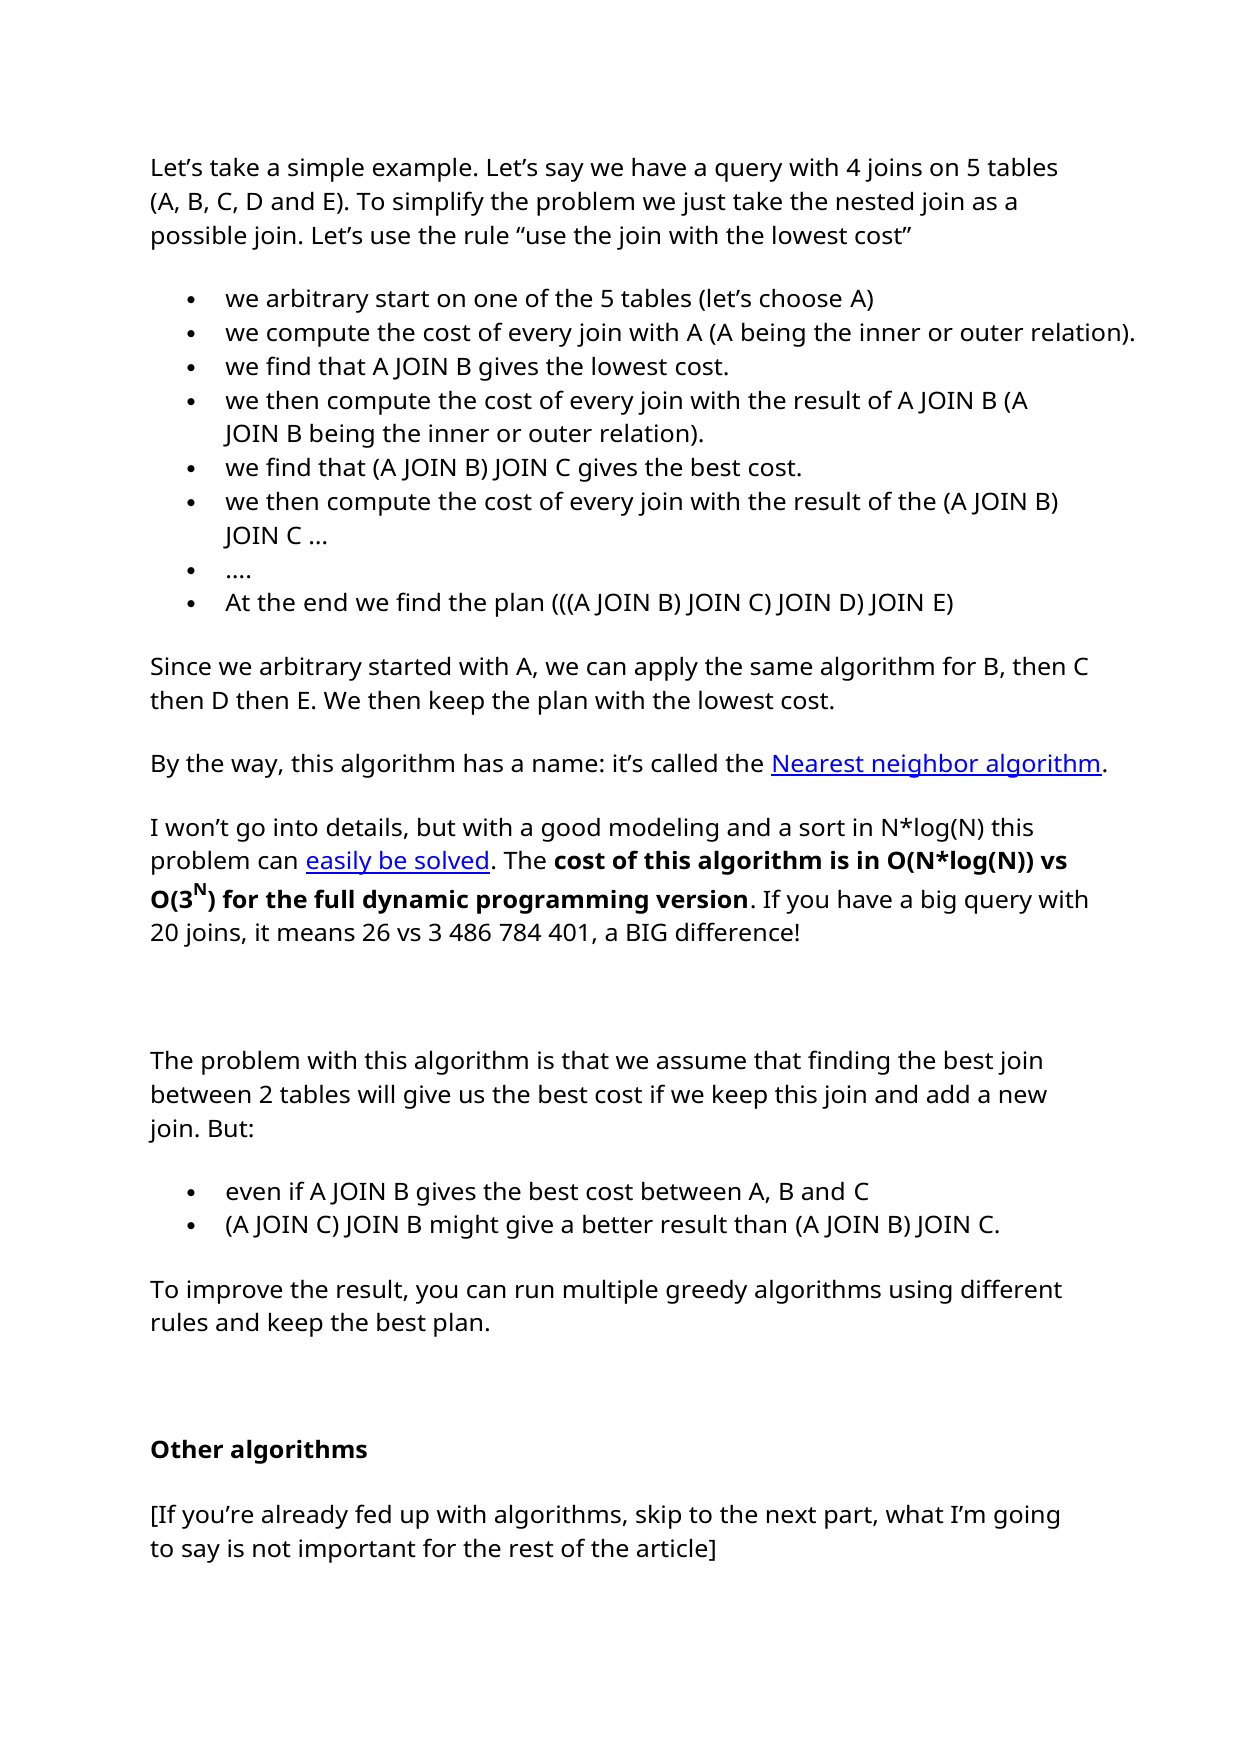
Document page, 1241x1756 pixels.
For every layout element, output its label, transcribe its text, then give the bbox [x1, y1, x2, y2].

list we then compute the cost of every join with the result of A JOIN B (A JOIN B being the inner or outer relation). [187, 383, 1063, 450]
text By the way, this algorithm has a name: it’s called the Nearest neighbor algorithm. [150, 747, 1161, 779]
subtitle Other algorithms [150, 1433, 1161, 1466]
list we find that (A JOIN B) JOIN C gives the best cost. [187, 451, 1161, 484]
list …. [187, 552, 1161, 585]
text The problem with this algorithm is that we assume that finding the best join between 2 tables will give us the best cost if we keep this join and add a new join. But: [150, 1043, 1094, 1144]
text To improve the result, you can run multiple greedy algorithms using different rules and keep the best plan. [150, 1273, 1067, 1339]
text [If you’re already fed up with algorithms, skip to the next part, what I’m going to say is not important for the rest of the article] [150, 1498, 1082, 1564]
text Let’s take a simple example. Let’s say we have a query with 4 joins on 5 tables (A, B, C, D and E). To simplify the problem we just take the nested join as a possible join. Let’s use the rule “use the join with the lowest cost” [150, 150, 1072, 251]
list even if A JOIN B gives the best cost between A, B and C [187, 1174, 1161, 1207]
list (A JOIN C) JOIN B might give a better result than (A JOIN B) JOIN C. [187, 1208, 1161, 1241]
list we arbitrary start on one of the 5 tables (let’s choose A) [187, 282, 1161, 314]
text Since we arbitrary started with A, we can apply the same algorithm for B, then C then D then E. We then keep the plan with the lowest cost. [150, 650, 1091, 716]
list At the end we find the plan (((A JOIN B) JOIN C) JOIN D) JOIN E) [187, 586, 1161, 619]
list we compute the cost of every join with A (A being the inner or outer relation). [187, 315, 1161, 348]
list we then compute the cost of every join with the result of the (A JOIN B) JOIN C … [187, 485, 1070, 551]
list we find that A JOIN B gives the lowest cost. [187, 350, 1161, 382]
text I won’t go into details, but with a good modeling and a sort in N*log(N) this problem can easily be solved. The cost of this algorithm is in O(N*log(N)) vs O(3N) for the full dynamic programming version. If you have a big query with 20 joins, it means 26 vs 3 486 784 401, a BIG difference! [150, 811, 1093, 949]
